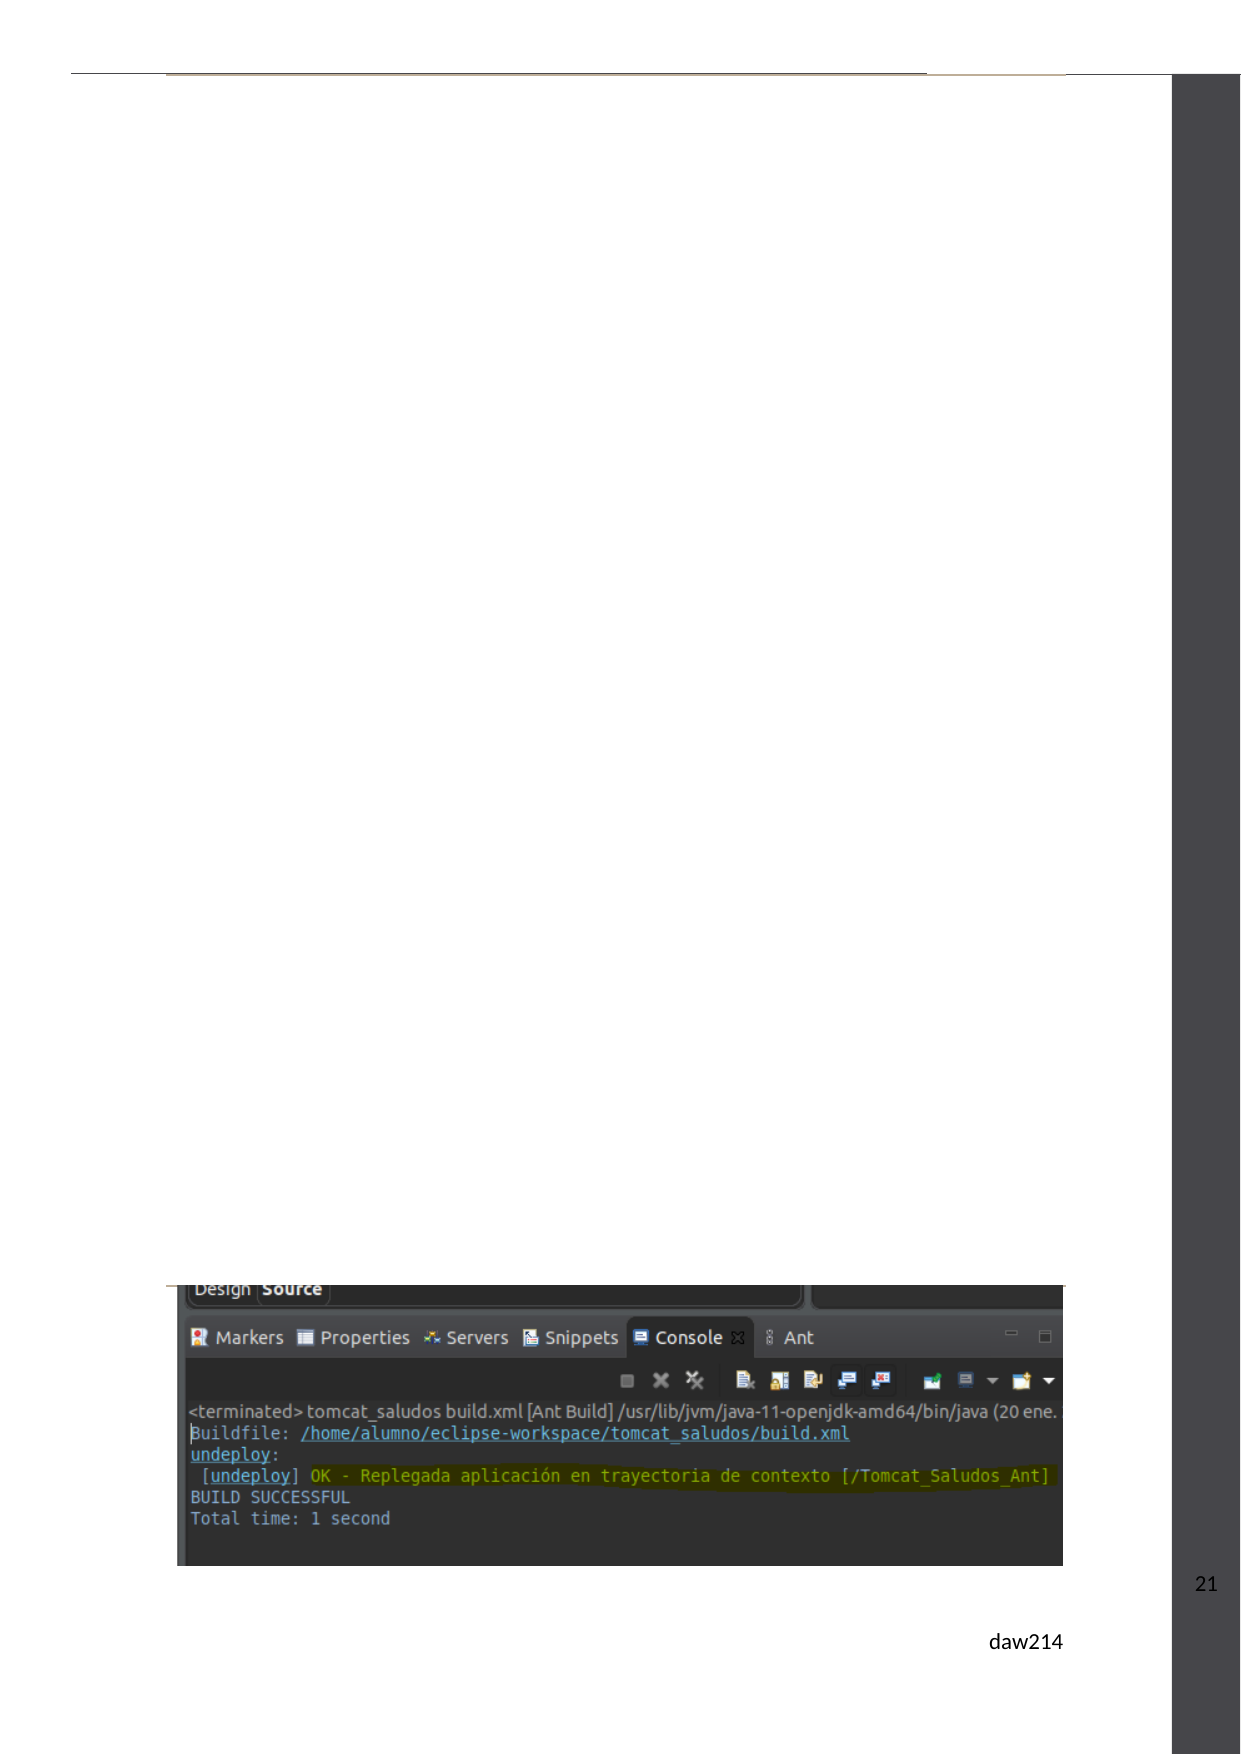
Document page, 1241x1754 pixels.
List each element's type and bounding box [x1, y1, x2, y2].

picture [177, 1285, 1063, 1566]
